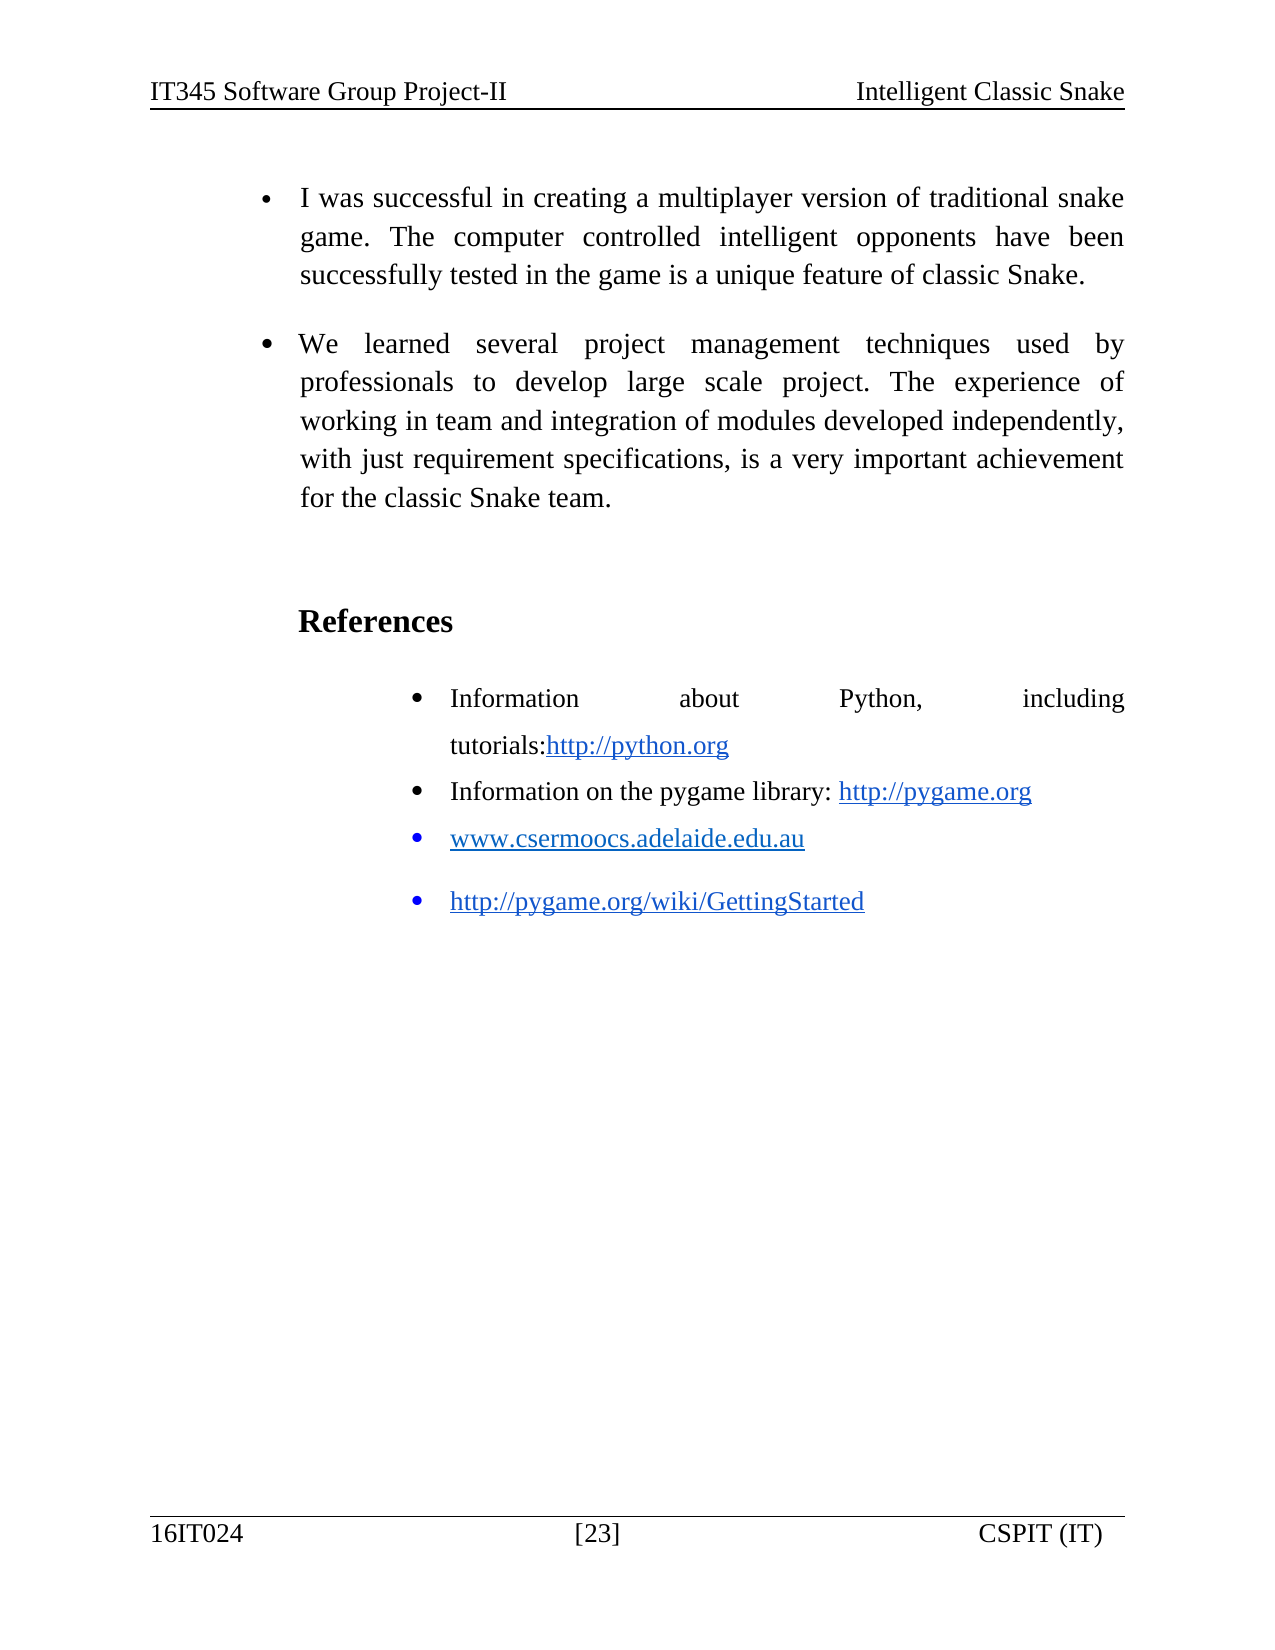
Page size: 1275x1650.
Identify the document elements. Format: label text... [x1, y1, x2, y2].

list Information about Python, including tutorials:​​http://python.org [412, 682, 1125, 760]
list ​http://pygame.org/wiki/GettingStarted​ [412, 885, 1125, 916]
list I was successful in creating a multiplayer version of traditional snake game. The computer controlled intelligent opponents have been successfully tested in the game is a unique feature of classic Snake. [262, 180, 1125, 291]
text References [298, 601, 1125, 639]
list We learned several project management techniques used by professionals to develop large scale project. The experience of working in team and integration of modules developed independently, with just requirement specifications, is a very important achievement for the classic Snake team. [262, 326, 1125, 514]
list www.csermoocs.adelaide.edu.au [412, 822, 1125, 854]
list Information on the pygame library: ​http://pygame.org [412, 776, 1125, 807]
